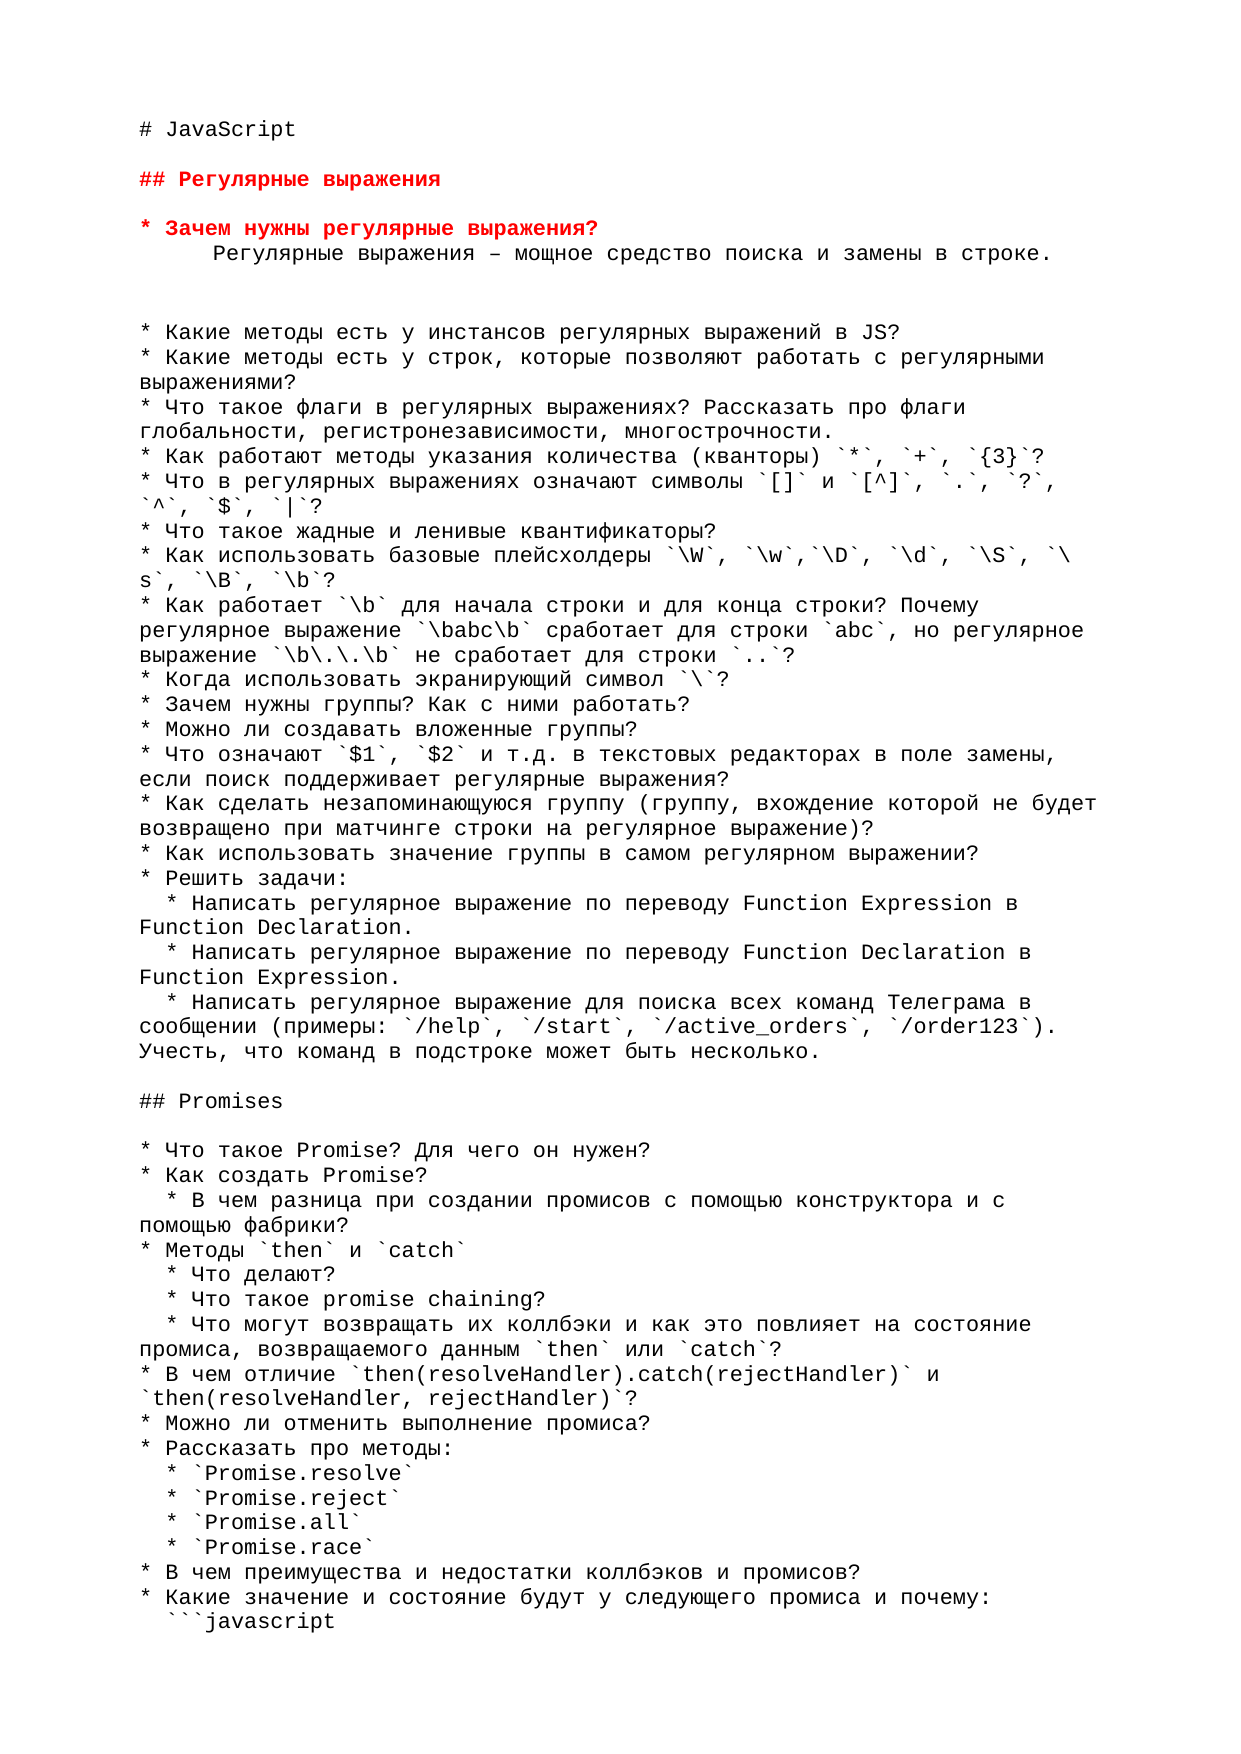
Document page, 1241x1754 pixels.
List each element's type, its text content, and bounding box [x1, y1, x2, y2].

text * Когда использовать экранирующий символ `\`? [139, 668, 1101, 693]
text * Что такое promise chaining? [139, 1288, 1101, 1313]
text * Как использовать базовые плейсхолдеры `\W`, `\w`,`\D`, `\d`, `\S`, `\s`, `\B`, `\b`? [139, 544, 1101, 594]
text * В чем преимущества и недостатки коллбэков и промисов? [139, 1561, 1101, 1586]
text ```javascript [139, 1611, 1101, 1635]
text * `Promise.all` [139, 1511, 1101, 1536]
text * Что такое жадные и ленивые квантификаторы? [139, 520, 1101, 544]
text * Какие методы есть у инстансов регулярных выражений в JS? [139, 321, 1101, 346]
text * Можно ли создавать вложенные группы? [139, 718, 1101, 743]
text * `Promise.race` [139, 1536, 1101, 1561]
text * Решить задачи: [139, 867, 1101, 892]
text * Что такое флаги в регулярных выражениях? Рассказать про флаги глобальности, регистронезависимости, многострочности. [139, 396, 1101, 445]
text * Написать регулярное выражение для поиска всех команд Телеграма в сообщении (примеры: `/help`, `/start`, `/active_orders`, `/order123`). Учесть, что команд в подстроке может быть несколько. [139, 991, 1101, 1065]
text * В чем разница при создании промисов с помощью конструктора и с помощью фабрики? [139, 1189, 1101, 1239]
text * Как работают методы указания количества (кванторы) `*`, `+`, `{3}`? [139, 445, 1101, 470]
text # JavaScript [139, 118, 1101, 143]
text * Что такое Promise? Для чего он нужен? [139, 1139, 1101, 1164]
text * Что делают? [139, 1263, 1101, 1288]
text * Какие значение и состояние будут у следующего промиса и почему: [139, 1586, 1101, 1611]
text ## Регулярные выражения [139, 168, 1101, 192]
text * Как сделать незапоминающуюся группу (группу, вхождение которой не будет возвращено при матчинге строки на регулярное выражение)? [139, 792, 1101, 842]
text Регулярные выражения – мощное средство поиска и замены в строке. [139, 242, 1101, 267]
text * Что могут возвращать их коллбэки и как это повлияет на состояние промиса, возвращаемого данным `then` или `catch`? [139, 1313, 1101, 1363]
text * Что в регулярных выражениях означают символы `[]` и `[^]`, `.`, `?`, `^`, `$`, `|`? [139, 470, 1101, 520]
text * `Promise.resolve` [139, 1462, 1101, 1487]
text * В чем отличие `then(resolveHandler).catch(rejectHandler)` и `then(resolveHandler, rejectHandler)`? [139, 1363, 1101, 1412]
text * `Promise.reject` [139, 1487, 1101, 1511]
text * Методы `then` и `catch` [139, 1239, 1101, 1263]
text * Что означают `$1`, `$2` и т.д. в текстовых редакторах в поле замены, если поиск поддерживает регулярные выражения? [139, 743, 1101, 792]
text * Можно ли отменить выполнение промиса? [139, 1412, 1101, 1437]
text * Как работает `\b` для начала строки и для конца строки? Почему регулярное выражение `\babc\b` сработает для строки `abc`, но регулярное выражение `\b\.\.\b` не сработает для строки `..`? [139, 594, 1101, 668]
text * Как использовать значение группы в самом регулярном выражении? [139, 842, 1101, 867]
text * Зачем нужны группы? Как с ними работать? [139, 693, 1101, 718]
text * Как создать Promise? [139, 1164, 1101, 1189]
text * Написать регулярное выражение по переводу Function Declaration в Function Expression. [139, 941, 1101, 991]
text * Зачем нужны регулярные выражения? [139, 217, 1101, 242]
text * Написать регулярное выражение по переводу Function Expression в Function Declaration. [139, 892, 1101, 941]
text * Какие методы есть у строк, которые позволяют работать с регулярными выражениями? [139, 346, 1101, 396]
text ## Promises [139, 1090, 1101, 1115]
text * Рассказать про методы: [139, 1437, 1101, 1462]
